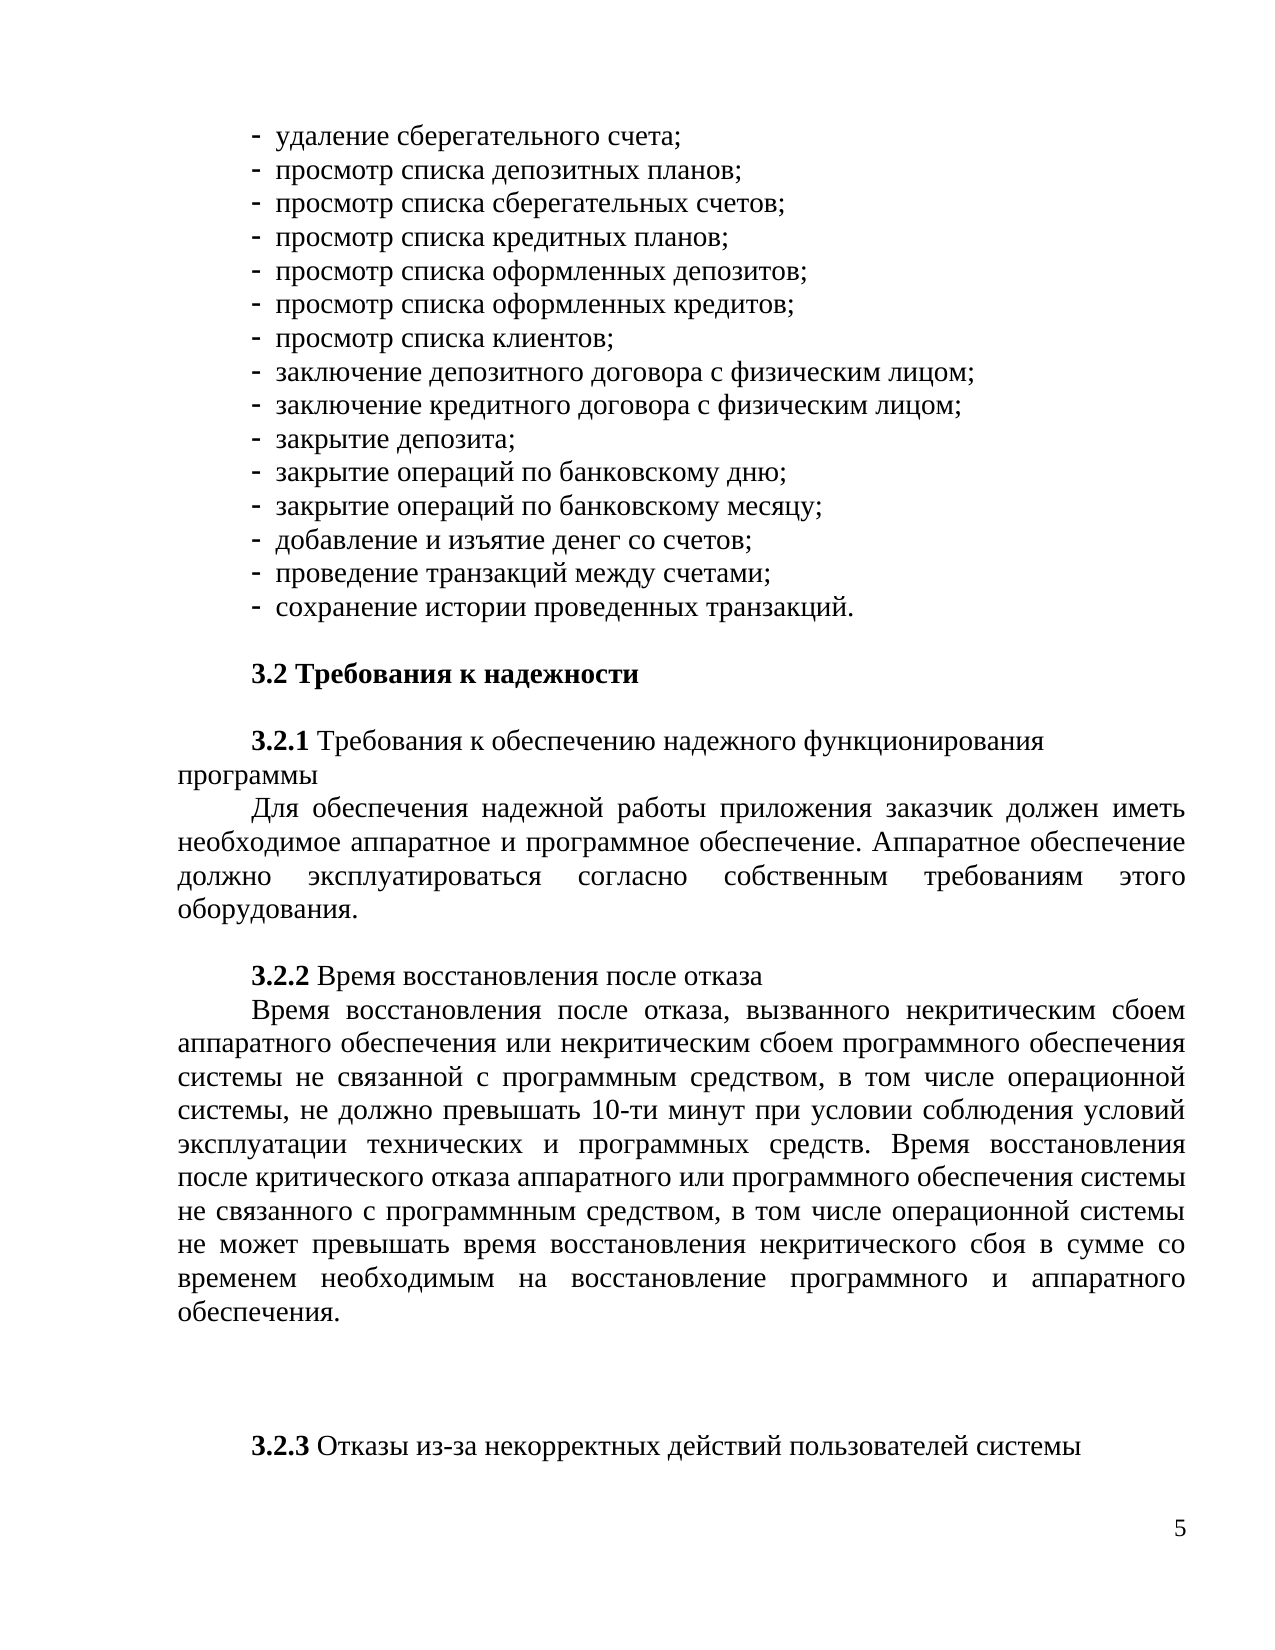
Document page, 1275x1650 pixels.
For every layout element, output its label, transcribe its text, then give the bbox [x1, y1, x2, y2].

list просмотр списка кредитных планов; [251, 219, 1186, 253]
text Время восстановления после отказа, вызванного некритическим сбоем аппаратного обеспечения или некритическим сбоем программного обеспечения системы не связанной с программным средством, в том числе операционной системы, не должно превышать 10-ти минут при условии соблюдения условий эксплуатации технических и программных средств. Время восстановления после критического отказа аппаратного или программного обеспечения системы не связанного с программнным средством, в том числе операционной системы не может превышать время восстановления некритического сбоя в сумме со временем необходимым на восстановление программного и аппаратного обеспечения. [177, 992, 1186, 1327]
list проведение транзакций между счетами; [251, 556, 1186, 589]
list заключение депозитного договора с физическим лицом; [251, 354, 1186, 387]
text 3.2 Требования к надежности [177, 656, 1186, 690]
list закрытие операций по банковскому месяцу; [251, 488, 1186, 522]
list просмотр списка оформленных кредитов; [251, 286, 1186, 320]
list заключение кредитного договора с физическим лицом; [251, 387, 1186, 421]
text программы [177, 757, 1186, 791]
list сохранение истории проведенных транзакций. [251, 589, 1186, 623]
list просмотр списка оформленных депозитов; [251, 253, 1186, 286]
list просмотр списка клиентов; [251, 320, 1186, 354]
text Для обеспечения надежной работы приложения заказчик должен иметь необходимое аппаратное и программное обеспечение. Аппаратное обеспечение должно эксплуатироваться согласно собственным требованиям этого оборудования. [177, 791, 1186, 925]
list просмотр списка депозитных планов; [251, 152, 1186, 185]
list закрытие операций по банковскому дню; [251, 454, 1186, 488]
list удаление сберегательного счета; [251, 118, 1186, 152]
text 3.2.2 Время восстановления после отказа [177, 958, 1186, 992]
list закрытие депозита; [251, 421, 1186, 454]
text 3.2.3 Отказы из-за некорректных действий пользователей системы [177, 1428, 1186, 1461]
list добавление и изъятие денег со счетов; [251, 522, 1186, 556]
list просмотр списка сберегательных счетов; [251, 185, 1186, 219]
text 3.2.1 Требования к обеспечению надежного функционирования [177, 723, 1186, 757]
